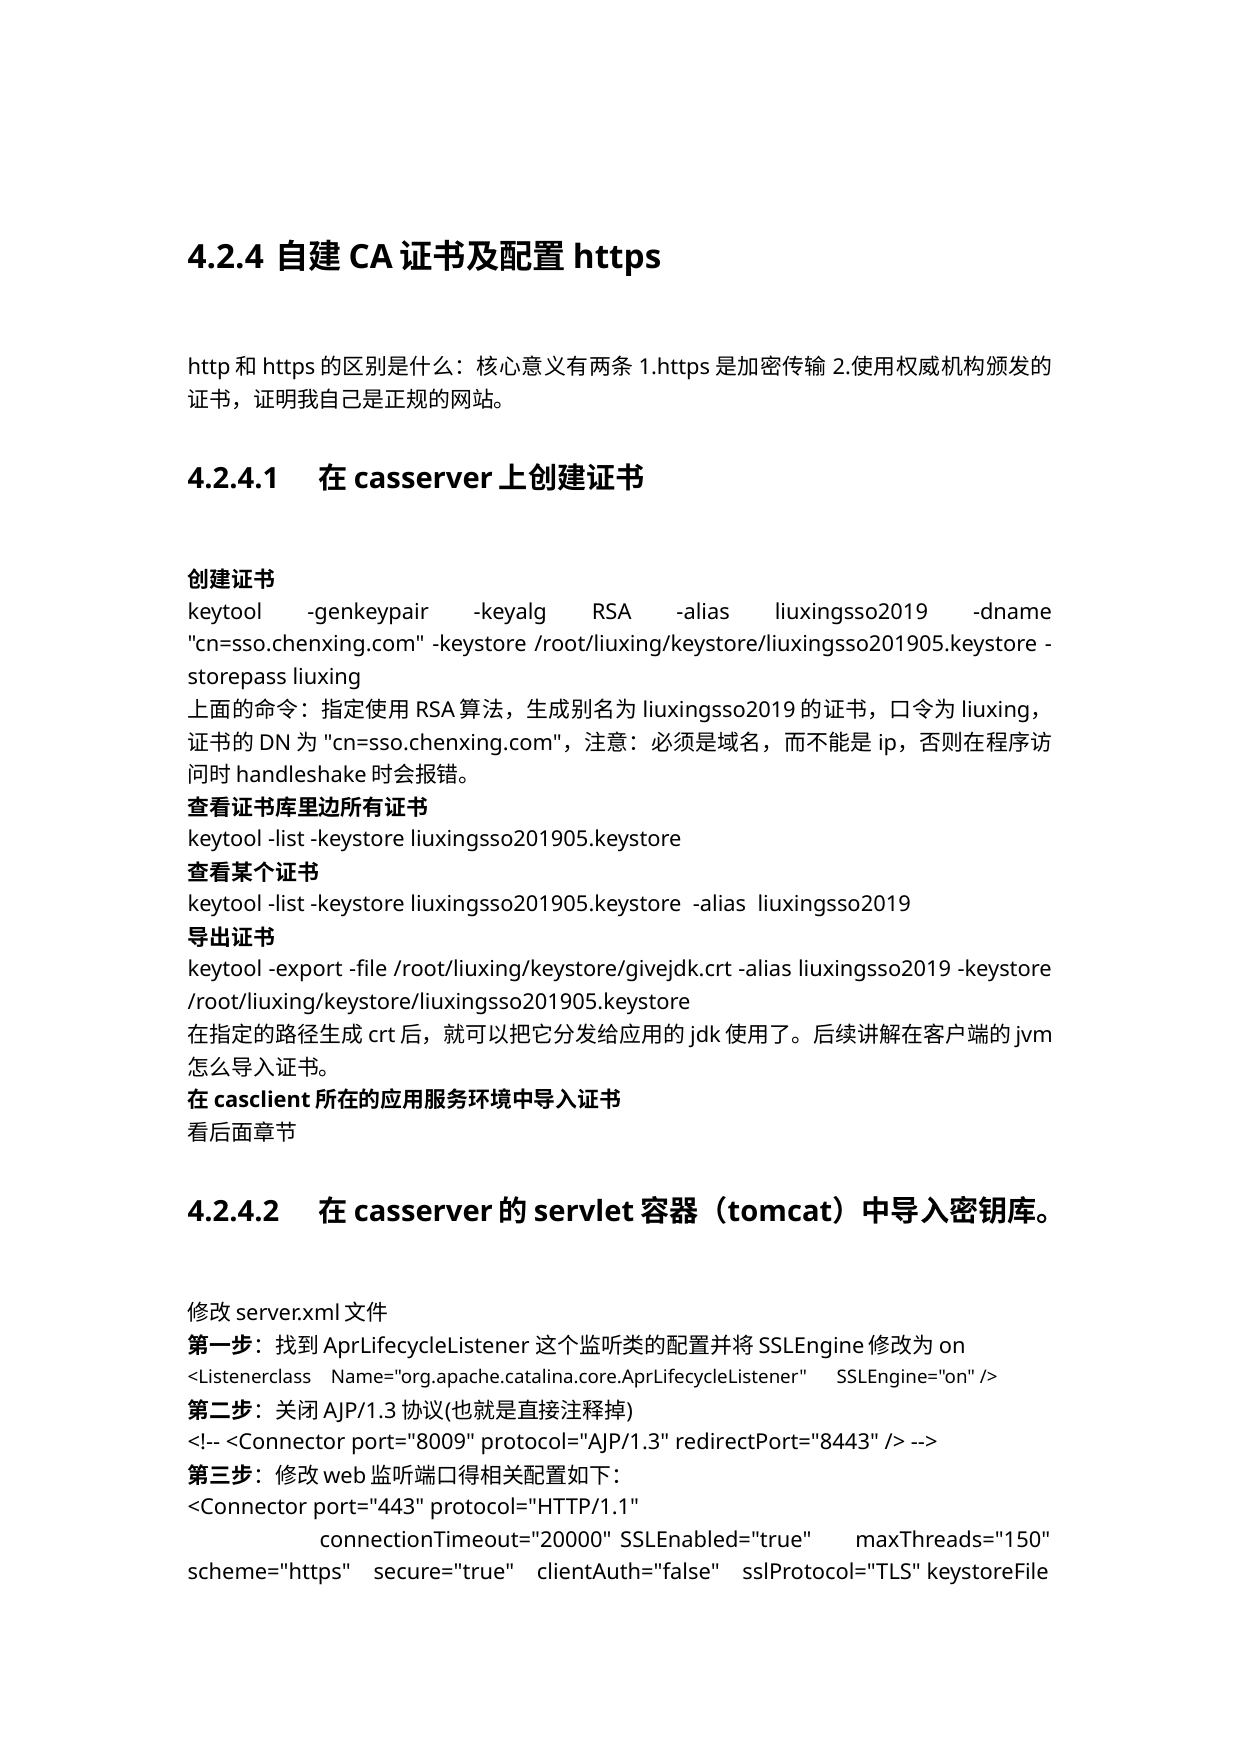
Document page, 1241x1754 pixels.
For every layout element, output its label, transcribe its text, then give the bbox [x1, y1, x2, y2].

text keytool -genkeypair -keyalg RSA -alias liuxingsso2019 -dname "cn=sso.chenxing.com" -keystore /root/liuxing/keystore/liuxingsso201905.keystore -storepass liuxing [187, 594, 1053, 692]
text http和https的区别是什么：核心意义有两条1.https是加密传输 2.使用权威机构颁发的证书，证明我自己是正规的网站。 [187, 349, 1053, 414]
text 在casclient所在的应用服务环境中导入证书 [187, 1082, 1053, 1114]
subtitle 自建CA证书及配置https [187, 222, 1053, 287]
text 上面的命令：指定使用RSA算法，生成别名为liuxingsso2019的证书，口令为liuxing，证书的DN为 "cn=sso.chenxing.com"，注意：必须是域名，而不能是ip，否则在程序访问时handleshake时会报错。 [187, 692, 1053, 789]
text <!-- <Connector port="8009" protocol="AJP/1.3" redirectPort="8443" /> --> [187, 1425, 1053, 1457]
subtitle 在casserver的servlet容器（tomcat）中导入密钥库。 [187, 1176, 1053, 1241]
text <Listenerclass Name="org.apache.catalina.core.AprLifecycleListener" SSLEngine="on" /> [187, 1360, 1053, 1392]
text keytool -list -keystore liuxingsso201905.keystore -alias liuxingsso2019 [187, 887, 1053, 919]
text 查看某个证书 [187, 854, 1053, 887]
text 查看证书库里边所有证书 [187, 789, 1053, 822]
text keytool -export -file /root/liuxing/keystore/givejdk.crt -alias liuxingsso2019 -keystore /root/liuxing/keystore/liuxingsso201905.keystore [187, 952, 1053, 1017]
text 第三步：修改web监听端口得相关配置如下： [187, 1457, 1053, 1490]
text 创建证书 [187, 562, 1053, 594]
text 修改server.xml文件 [187, 1295, 1053, 1327]
text 看后面章节 [187, 1114, 1053, 1147]
text 导出证书 [187, 919, 1053, 952]
text 第二步：关闭AJP/1.3协议(也就是直接注释掉) [187, 1392, 1053, 1425]
text connectionTimeout="20000" SSLEnabled="true" maxThreads="150" scheme="https" secure="true" clientAuth="false" sslProtocol="TLS" keystoreFile [187, 1522, 1053, 1587]
text keytool -list -keystore liuxingsso201905.keystore [187, 822, 1053, 854]
text <Connector port="443" protocol="HTTP/1.1" [187, 1490, 1053, 1522]
subtitle 在casserver上创建证书 [187, 443, 1053, 508]
text 第一步：找到AprLifecycleListener 这个监听类的配置并将SSLEngine修改为on [187, 1327, 1053, 1360]
text 在指定的路径生成crt后，就可以把它分发给应用的jdk使用了。后续讲解在客户端的jvm怎么导入证书。 [187, 1017, 1053, 1082]
